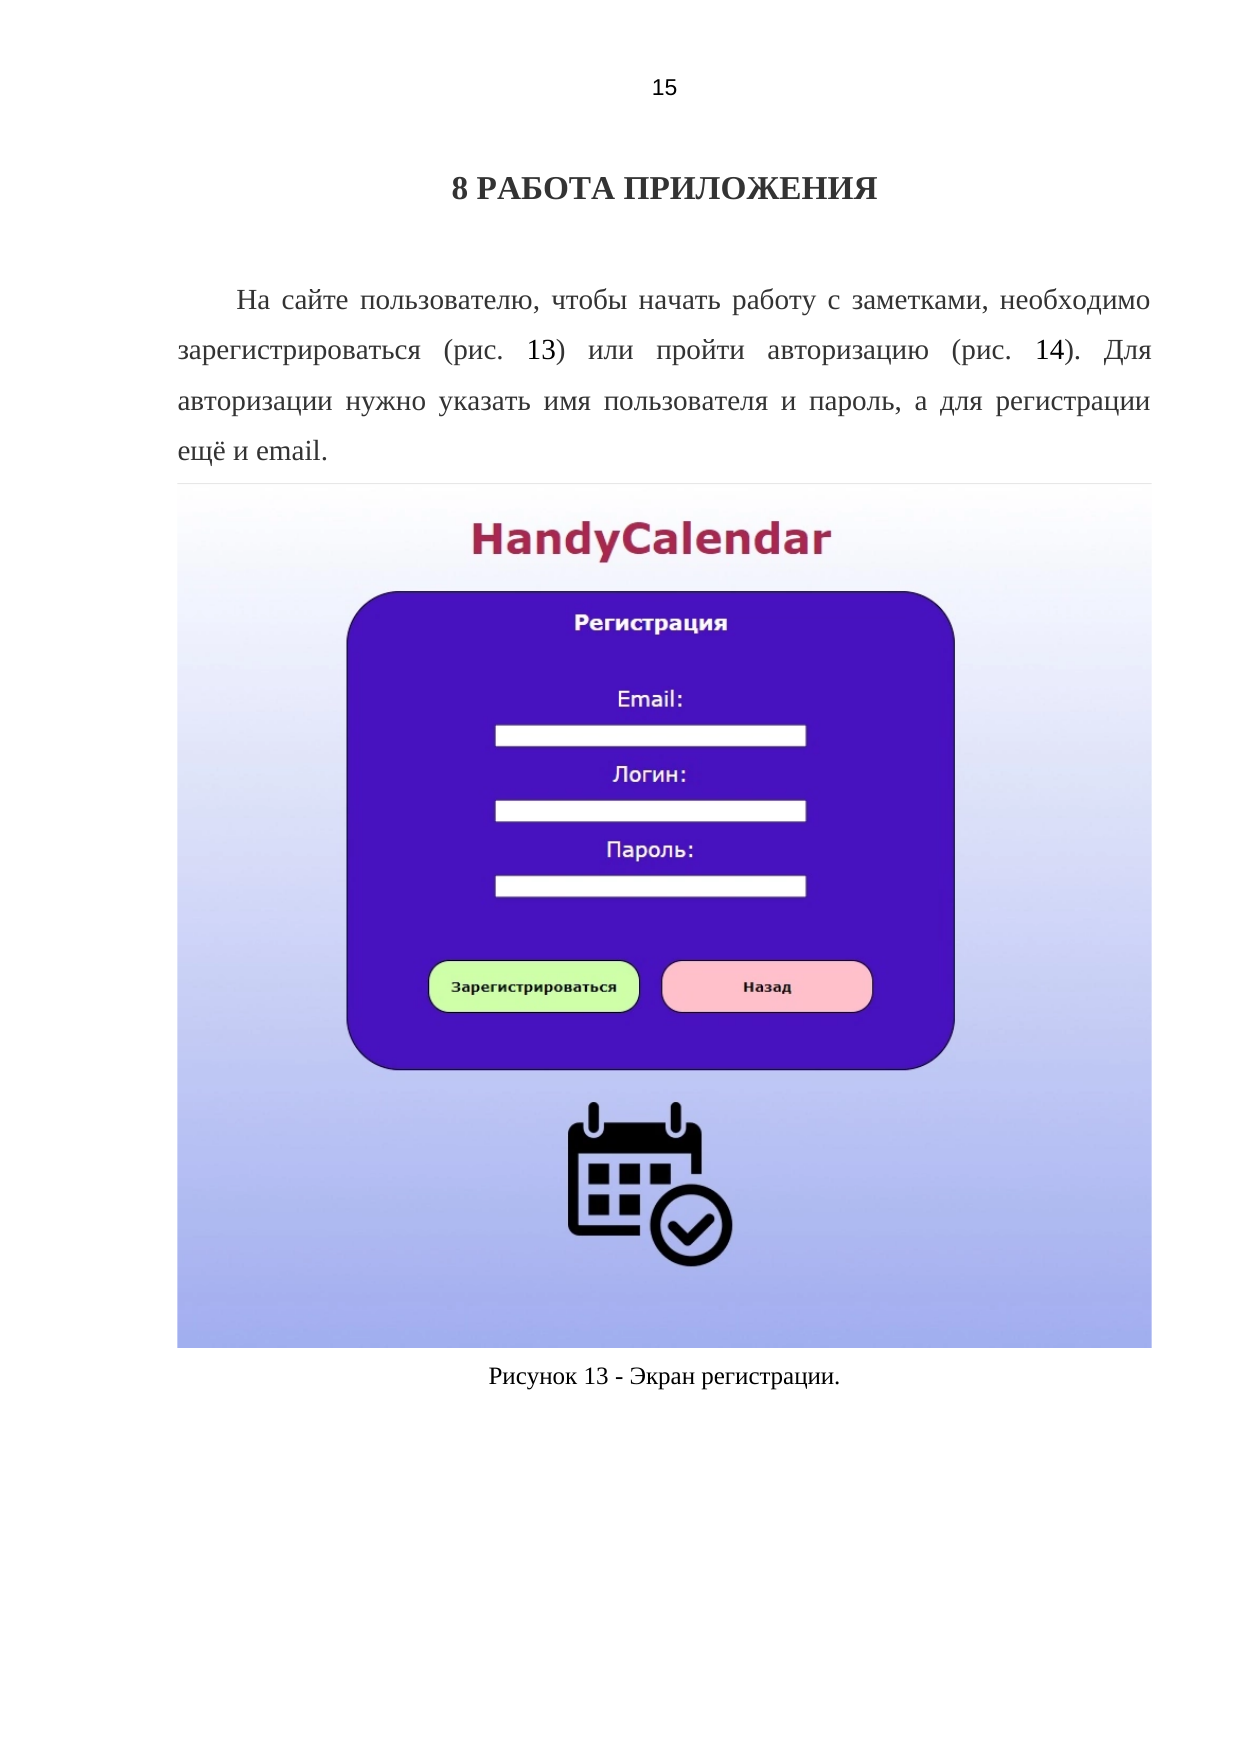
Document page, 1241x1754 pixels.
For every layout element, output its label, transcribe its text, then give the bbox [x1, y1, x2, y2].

text На сайте пользователю, чтобы начать работу с заметками, необходимо зарегистрироваться (рис. 13) или пройти авторизацию (рис. 14). Для авторизации нужно указать имя пользователя и пароль, а для регистрации ещё и email. [177, 282, 1152, 467]
text 8 РАБОТА ПРИЛОЖЕНИЯ [177, 168, 1152, 206]
text Рисунок 13 - Экран регистрации. [177, 1361, 1152, 1390]
picture [177, 483, 1152, 1348]
